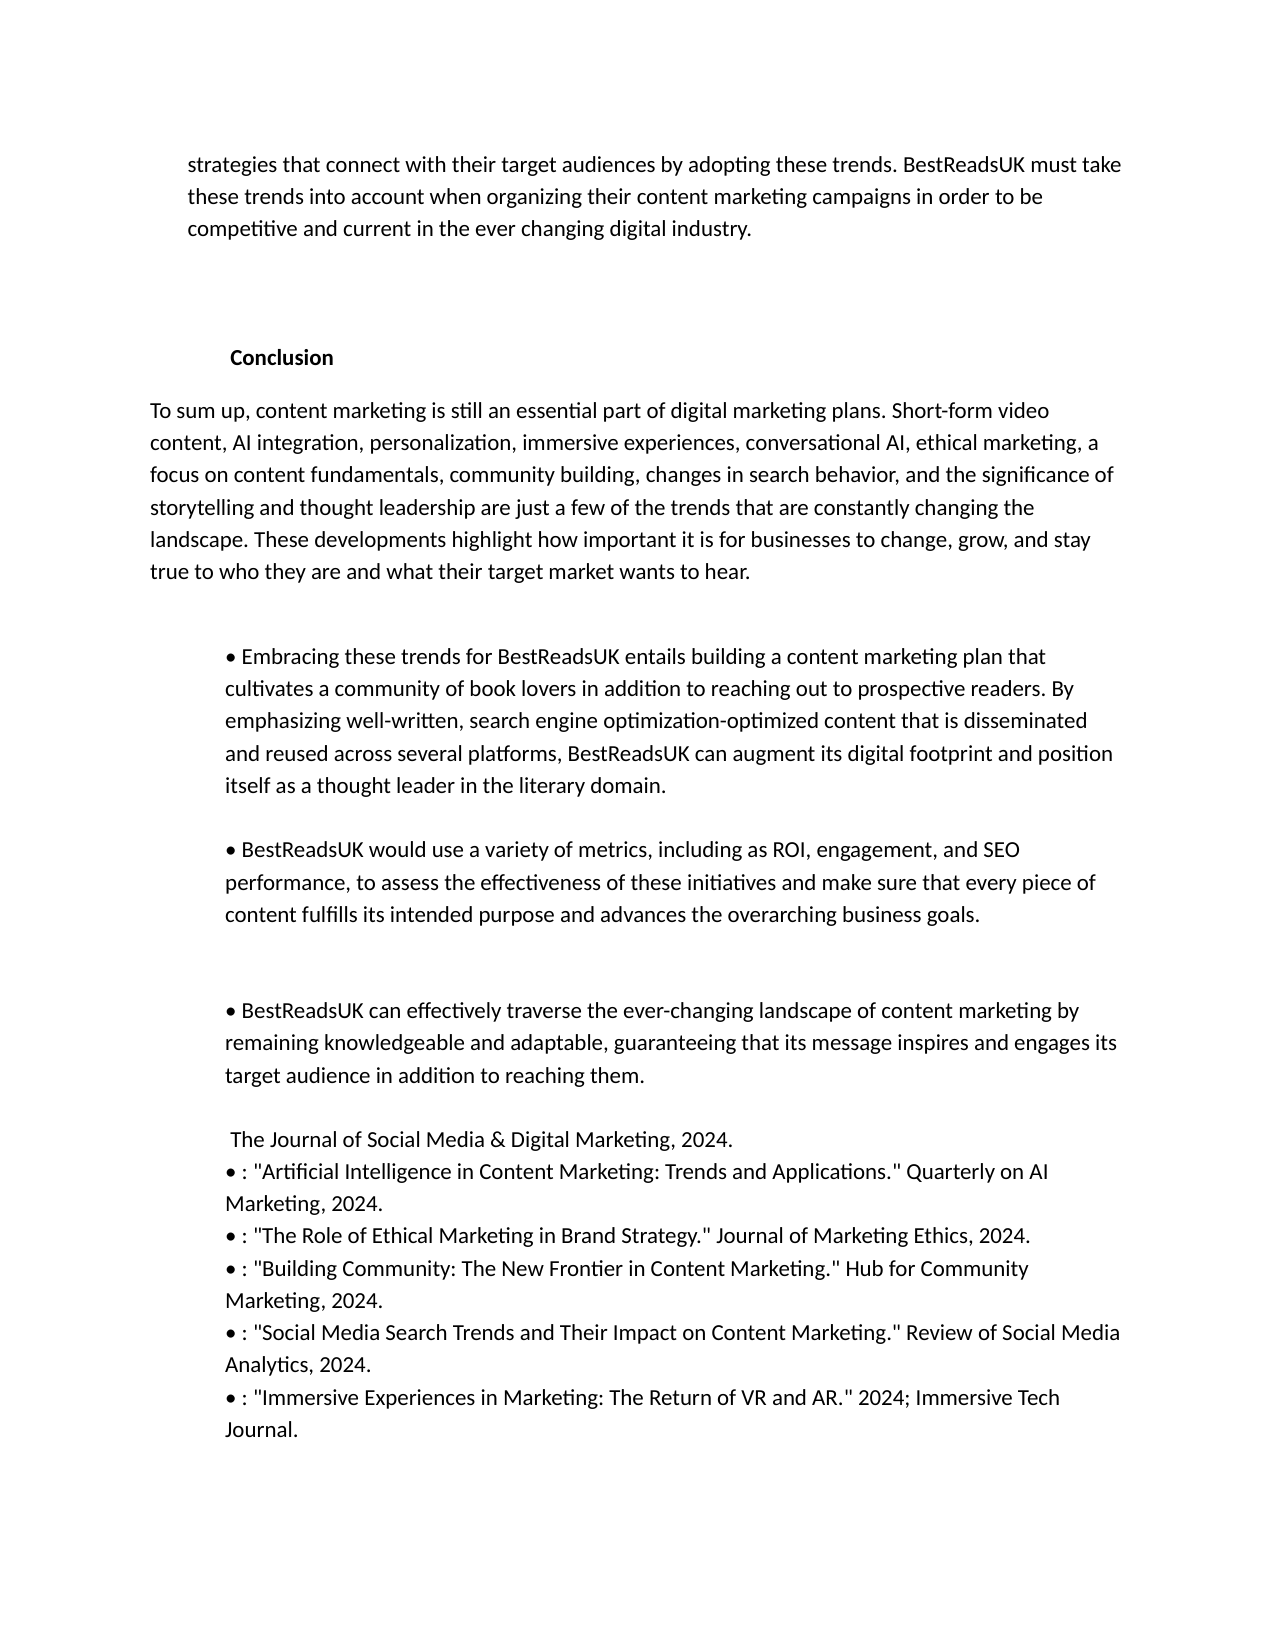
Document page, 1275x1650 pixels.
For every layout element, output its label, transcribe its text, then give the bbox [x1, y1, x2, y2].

list • : "Artificial Intelligence in Content Marketing: Trends and Applications." Quarterly on AI Marketing, 2024. [225, 1157, 1125, 1217]
list • BestReadsUK would use a variety of metrics, including as ROI, engagement, and SEO performance, to assess the effectiveness of these initiatives and make sure that every piece of content fulfills its intended purpose and advances the overarching business goals. [225, 835, 1125, 928]
list • BestReadsUK can effectively traverse the ever-changing landscape of content marketing by remaining knowledgeable and adaptable, guaranteeing that its message inspires and engages its target audience in addition to reaching them. [225, 996, 1125, 1089]
list • : "Building Community: The New Frontier in Content Marketing." Hub for Community Marketing, 2024. [225, 1254, 1125, 1314]
list • : "Social Media Search Trends and Their Impact on Content Marketing." Review of Social Media Analytics, 2024. [225, 1318, 1125, 1378]
text To sum up, content marketing is still an essential part of digital marketing plans. Short-form video content, AI integration, personalization, immersive experiences, conversational AI, ethical marketing, a focus on content fundamentals, community building, changes in search behavior, and the significance of storytelling and thought leadership are just a few of the trends that are constantly changing the landscape. These developments highlight how important it is for businesses to change, grow, and stay true to who they are and what their target market wants to hear. [150, 396, 1125, 585]
list • : "The Role of Ethical Marketing in Brand Strategy." Journal of Marketing Ethics, 2024. [225, 1222, 1125, 1250]
list Conclusion [225, 343, 1125, 371]
list • Embracing these trends for BestReadsUK entails building a content marketing plan that cultivates a community of book lovers in addition to reaching out to prospective readers. By emphasizing well-written, search engine optimization-optimized content that is disseminated and reused across several platforms, BestReadsUK can augment its digital footprint and position itself as a thought leader in the literary domain. [225, 642, 1125, 799]
list • : "Immersive Experiences in Marketing: The Return of VR and AR." 2024; Immersive Tech Journal. [225, 1383, 1125, 1443]
list The Journal of Social Media & Digital Marketing, 2024. [225, 1125, 1125, 1153]
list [187, 150, 1125, 242]
